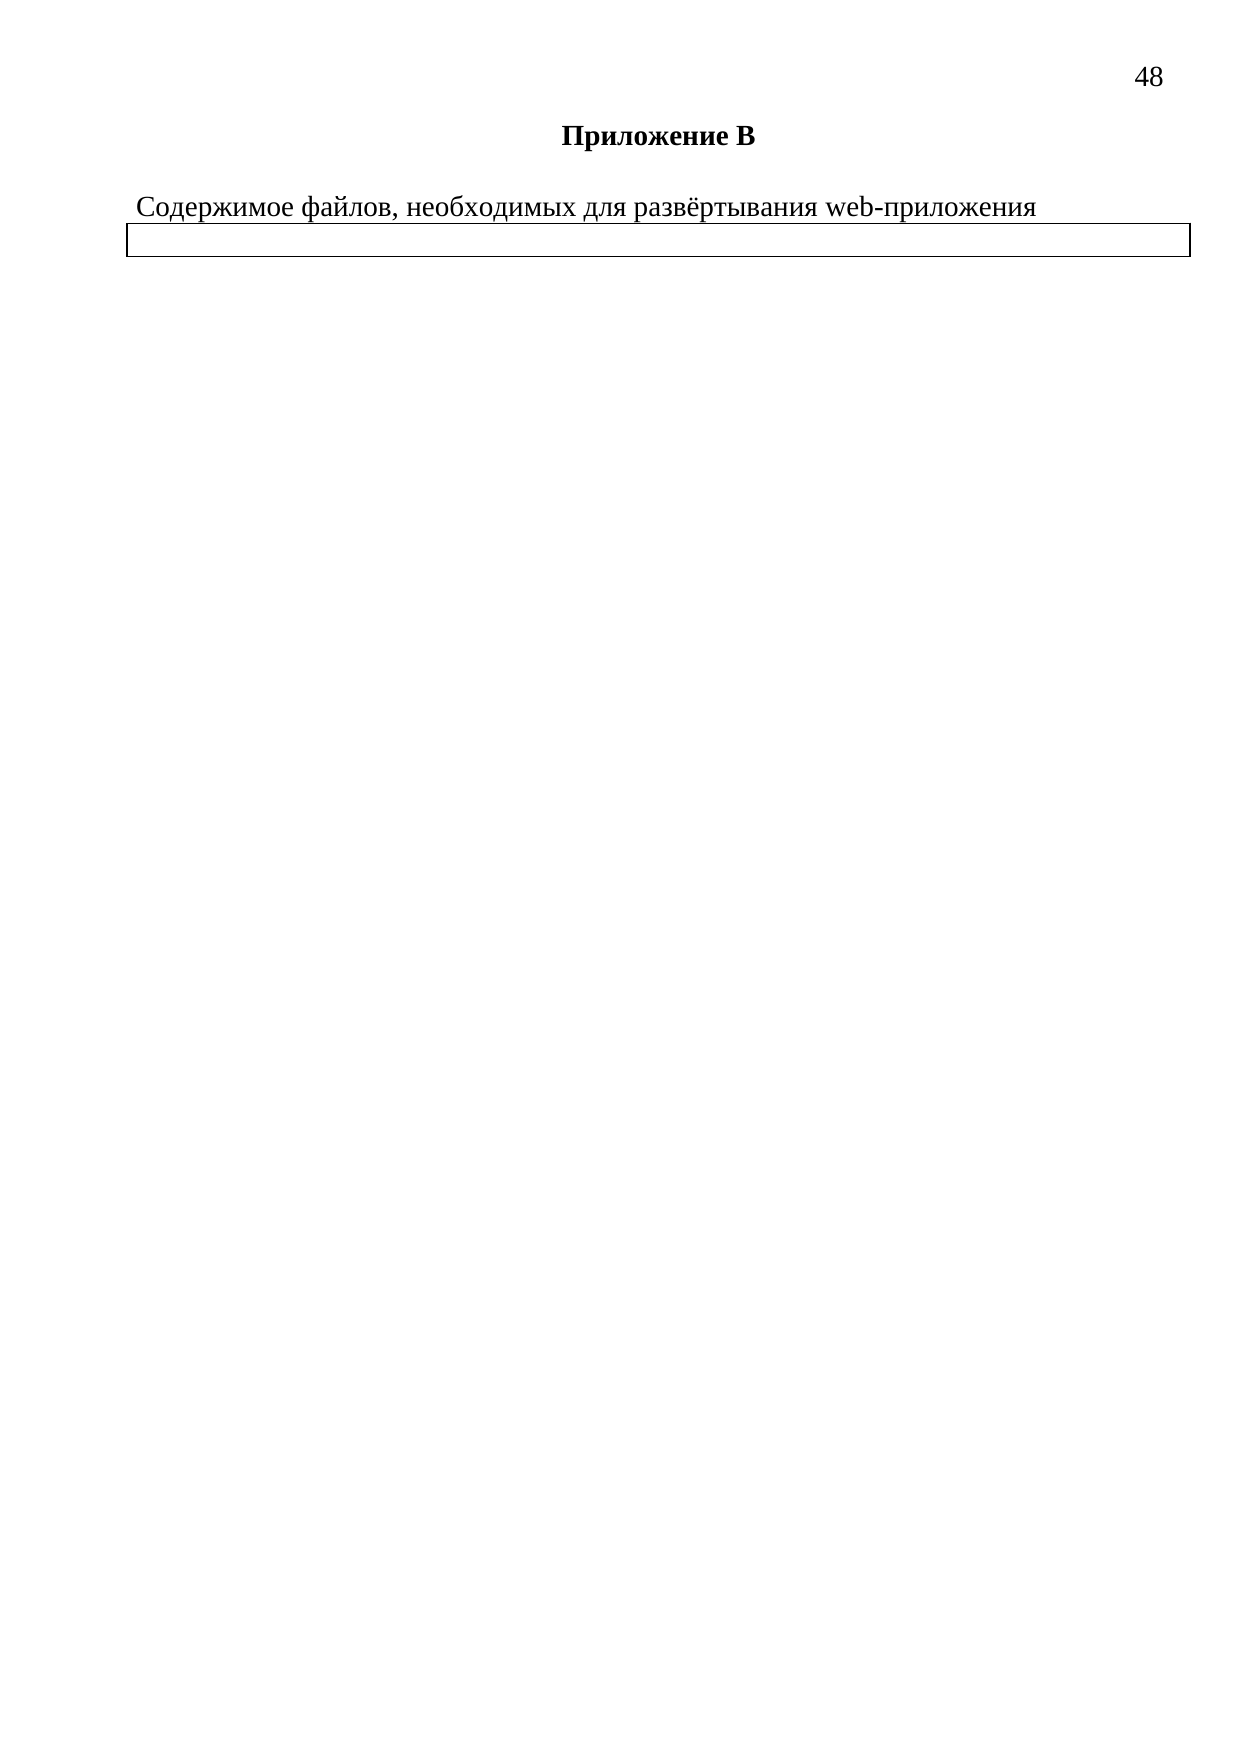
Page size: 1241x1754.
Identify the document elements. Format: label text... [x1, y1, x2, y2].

text Приложение В [136, 118, 1181, 152]
list Содержимое файлов, необходимых для развёртывания web-приложения [136, 189, 1181, 223]
